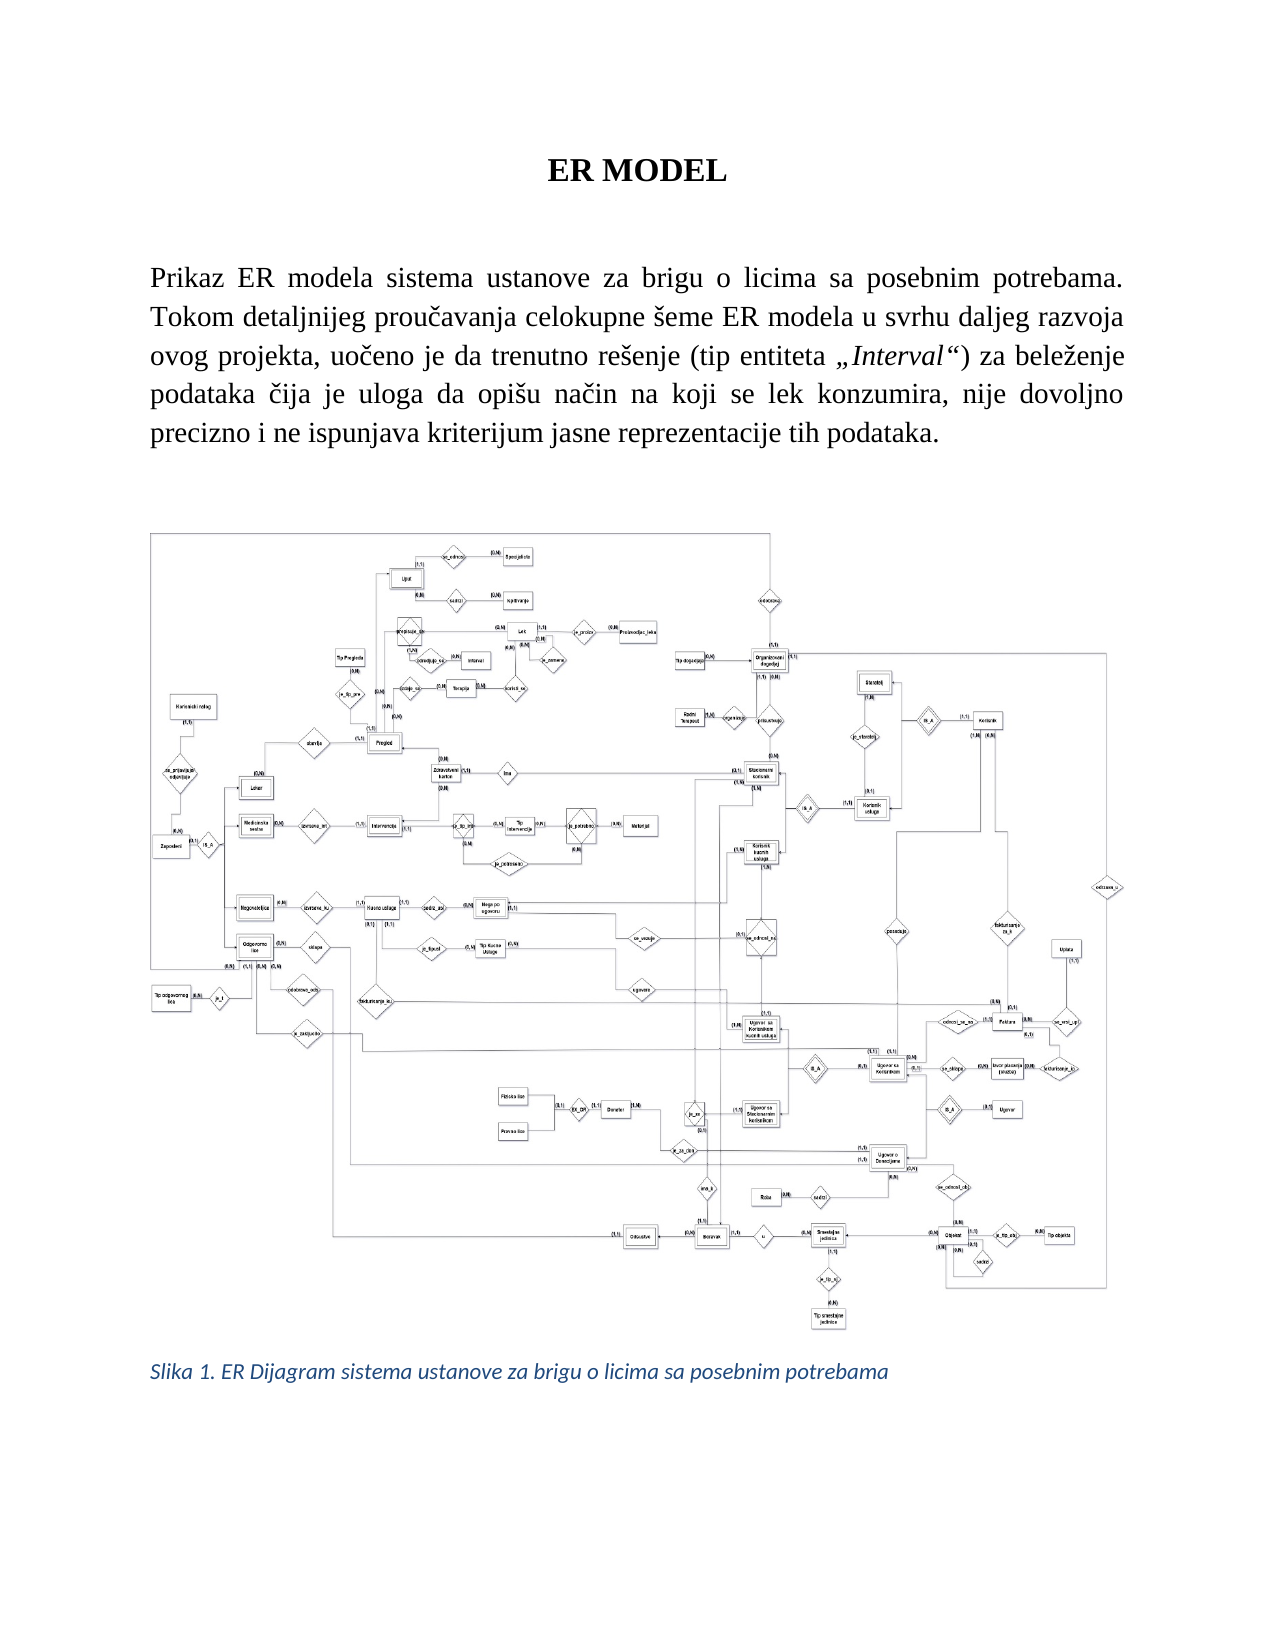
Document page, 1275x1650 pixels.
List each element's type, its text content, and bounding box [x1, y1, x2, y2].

subtitle ER MODEL [150, 150, 1125, 188]
text Slika 1. ER Dijagram sistema ustanove za brigu o licima sa posebnim potrebama [150, 1357, 1125, 1385]
picture [150, 533, 1125, 1332]
text Prikaz ER modela sistema ustanove za brigu o licima sa posebnim potrebama. Tokom detaljnijeg proučavanja celokupne šeme ER modela u svrhu daljeg razvoja ovog projekta, uočeno je da trenutno rešenje (tip entiteta „Interval“) za beleženje podataka čija je uloga da opišu način na koji se lek konzumira, nije dovoljno precizno i ne ispunjava kriterijum jasne reprezentacije tih podataka. [150, 261, 1125, 448]
